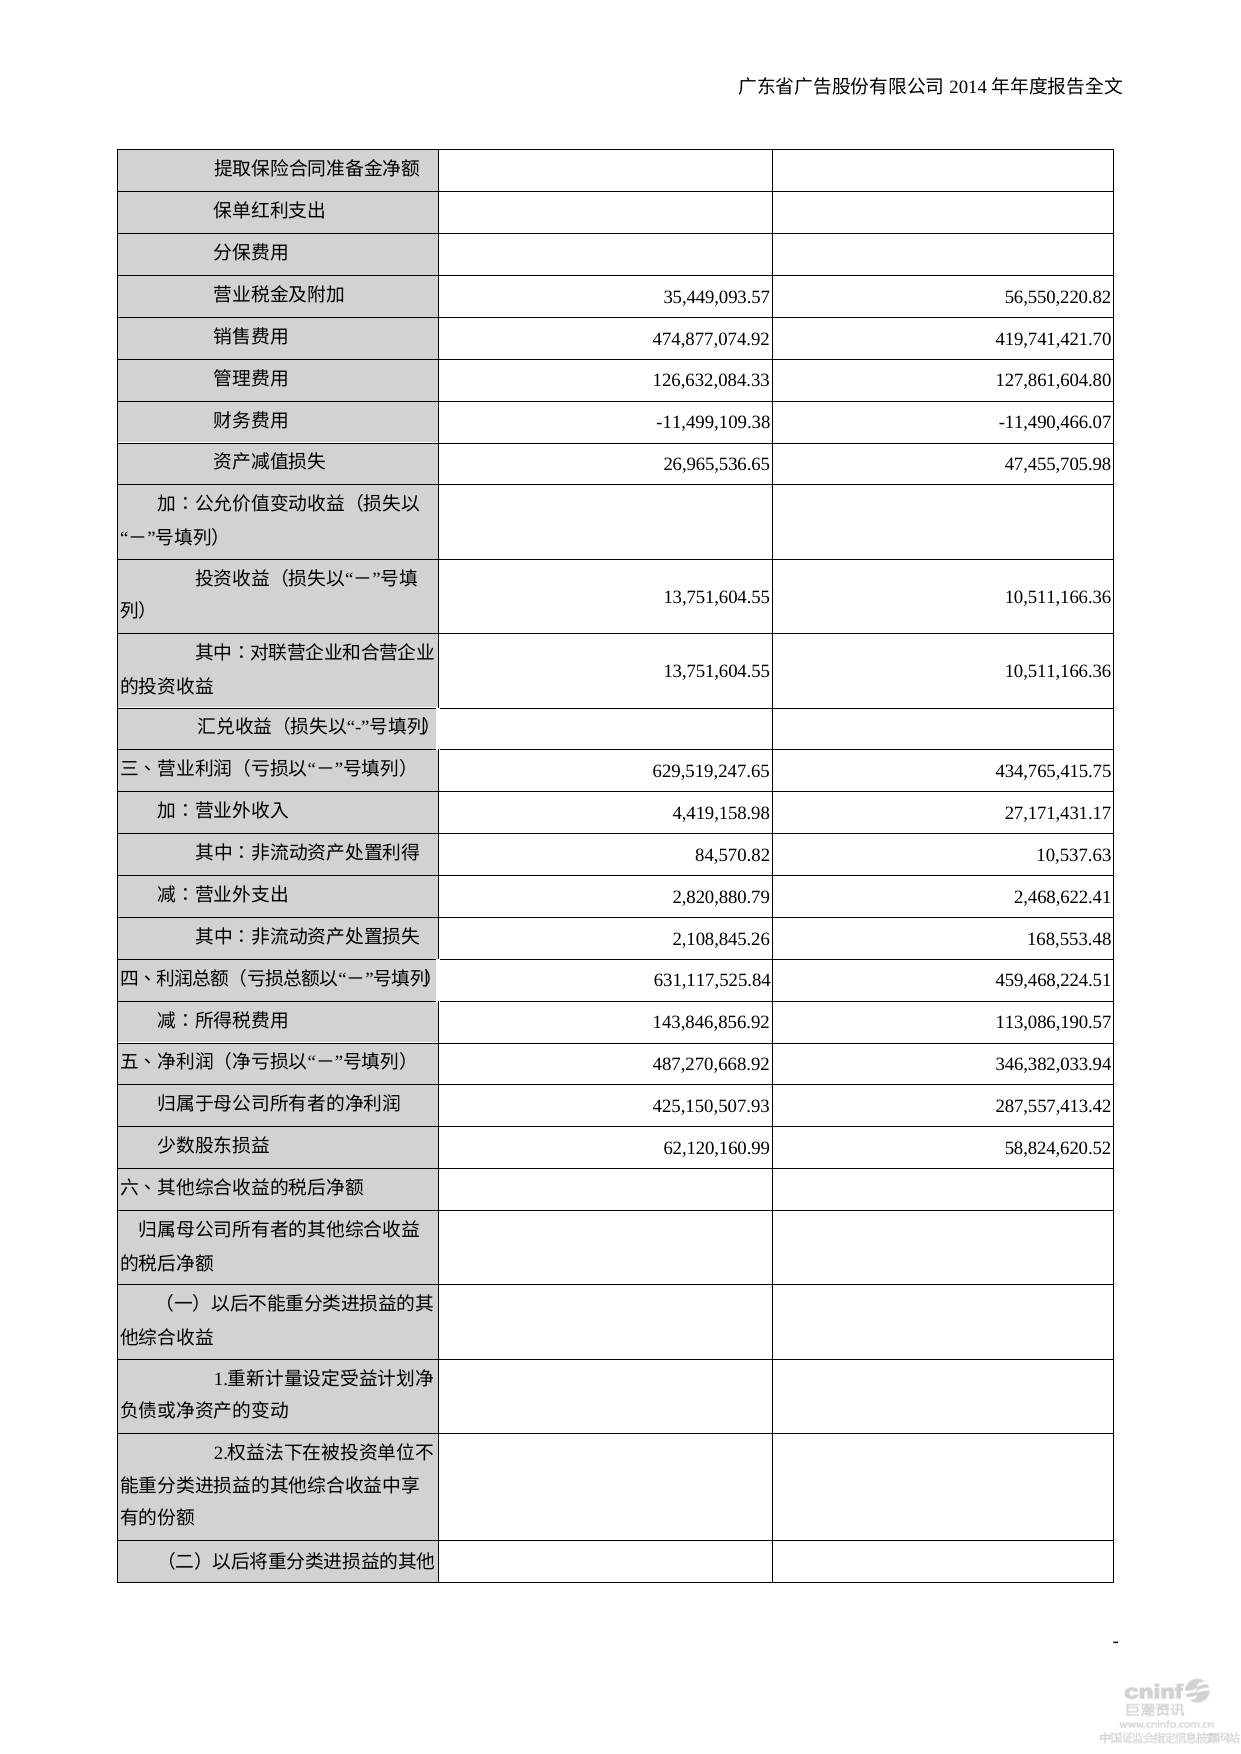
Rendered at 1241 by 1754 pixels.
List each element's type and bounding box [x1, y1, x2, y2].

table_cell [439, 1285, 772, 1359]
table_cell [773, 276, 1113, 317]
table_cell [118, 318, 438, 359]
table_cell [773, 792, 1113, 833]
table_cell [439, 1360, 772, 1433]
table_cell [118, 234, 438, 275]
picture [1099, 1673, 1241, 1754]
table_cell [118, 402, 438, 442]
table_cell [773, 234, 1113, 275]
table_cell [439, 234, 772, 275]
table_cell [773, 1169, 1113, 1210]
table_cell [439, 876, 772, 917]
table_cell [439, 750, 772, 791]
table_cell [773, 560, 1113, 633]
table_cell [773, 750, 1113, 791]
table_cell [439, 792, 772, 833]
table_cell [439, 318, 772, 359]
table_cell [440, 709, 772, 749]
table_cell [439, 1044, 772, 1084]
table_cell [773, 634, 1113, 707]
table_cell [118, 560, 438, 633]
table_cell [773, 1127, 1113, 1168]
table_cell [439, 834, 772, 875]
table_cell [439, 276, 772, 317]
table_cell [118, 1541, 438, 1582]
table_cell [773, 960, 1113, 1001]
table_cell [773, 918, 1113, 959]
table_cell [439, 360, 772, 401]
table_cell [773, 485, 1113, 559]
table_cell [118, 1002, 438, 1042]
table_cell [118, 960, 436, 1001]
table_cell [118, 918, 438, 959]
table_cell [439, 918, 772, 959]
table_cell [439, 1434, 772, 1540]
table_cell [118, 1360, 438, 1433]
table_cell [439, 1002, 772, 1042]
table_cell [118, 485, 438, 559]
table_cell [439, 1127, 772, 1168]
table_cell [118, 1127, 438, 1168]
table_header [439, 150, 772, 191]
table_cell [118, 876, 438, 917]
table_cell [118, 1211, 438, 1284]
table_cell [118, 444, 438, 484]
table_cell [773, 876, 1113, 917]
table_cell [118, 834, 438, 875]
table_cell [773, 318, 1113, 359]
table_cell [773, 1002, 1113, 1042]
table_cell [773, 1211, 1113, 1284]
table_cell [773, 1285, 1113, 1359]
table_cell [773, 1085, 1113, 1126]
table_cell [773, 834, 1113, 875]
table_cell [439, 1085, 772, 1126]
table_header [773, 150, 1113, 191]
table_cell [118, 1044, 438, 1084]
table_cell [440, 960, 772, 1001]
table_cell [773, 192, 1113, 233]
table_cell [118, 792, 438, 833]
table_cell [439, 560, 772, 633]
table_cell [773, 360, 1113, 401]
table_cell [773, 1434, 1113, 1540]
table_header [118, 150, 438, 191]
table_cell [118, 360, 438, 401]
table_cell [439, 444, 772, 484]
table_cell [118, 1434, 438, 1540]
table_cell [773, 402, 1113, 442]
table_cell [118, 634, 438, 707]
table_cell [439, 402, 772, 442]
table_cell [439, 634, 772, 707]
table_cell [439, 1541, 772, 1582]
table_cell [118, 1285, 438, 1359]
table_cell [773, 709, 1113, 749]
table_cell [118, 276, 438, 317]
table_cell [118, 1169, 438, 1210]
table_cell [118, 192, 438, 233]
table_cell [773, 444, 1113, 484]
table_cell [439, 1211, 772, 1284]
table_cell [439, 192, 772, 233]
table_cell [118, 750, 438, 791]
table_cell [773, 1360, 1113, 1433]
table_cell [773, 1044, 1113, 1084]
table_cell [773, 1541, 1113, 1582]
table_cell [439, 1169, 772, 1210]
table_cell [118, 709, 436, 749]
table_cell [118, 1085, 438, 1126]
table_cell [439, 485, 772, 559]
